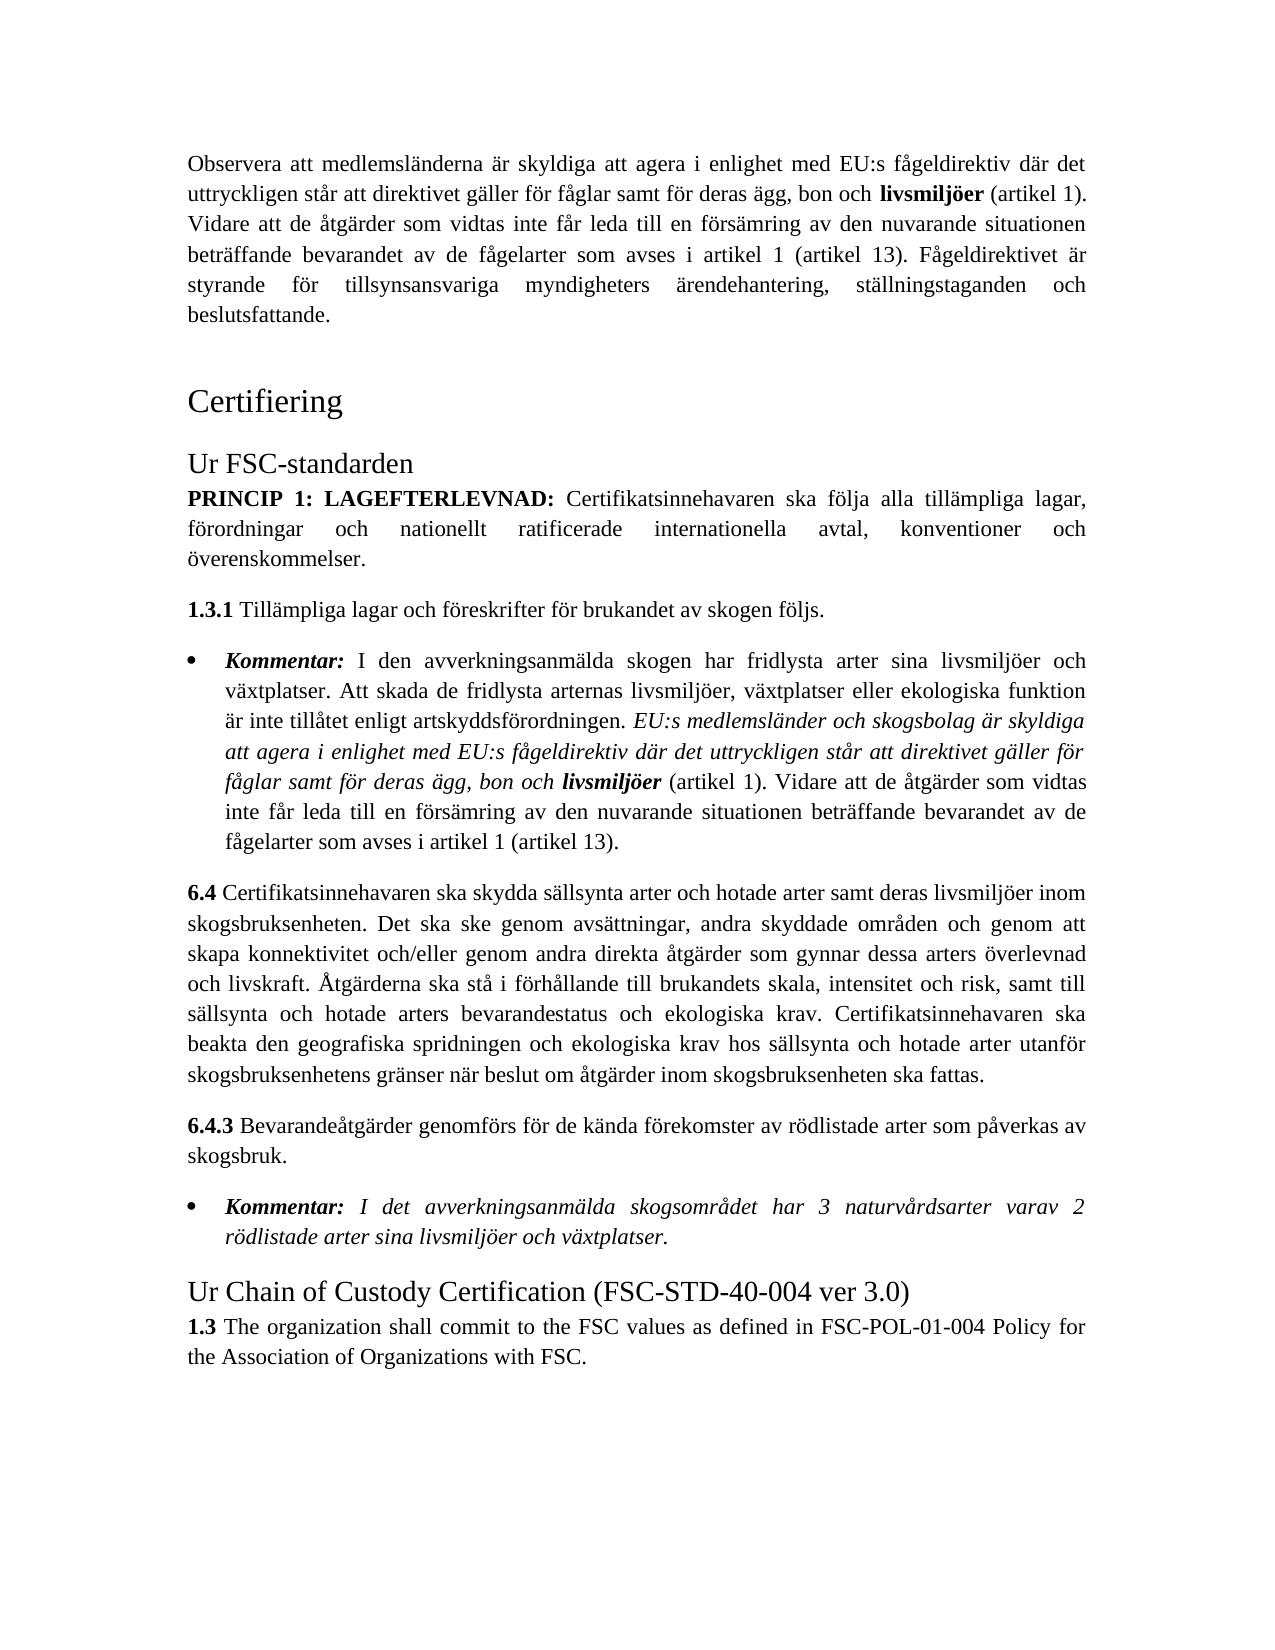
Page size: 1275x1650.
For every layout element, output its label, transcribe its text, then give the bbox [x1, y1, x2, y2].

subtitle Ur Chain of Custody Certification (FSC-STD-40-004 ver 3.0) [187, 1274, 1087, 1308]
list Kommentar: I det avverkningsanmälda skogsområdet har 3 naturvårdsarter varav 2 rödlistade arter sina livsmiljöer och växtplatser. [187, 1193, 1087, 1249]
text PRINCIP 1: LAGEFTERLEVNAD: Certifikatsinnehavaren ska följa alla tillämpliga lagar, förordningar och nationellt ratificerade internationella avtal, konventioner och överenskommelser. [187, 485, 1087, 571]
text Observera att medlemsländerna är skyldiga att agera i enlighet med EU:s fågeldirektiv där det uttryckligen står att direktivet gäller för fåglar samt för deras ägg, bon och livsmiljöer (artikel 1). Vidare att de åtgärder som vidtas inte får leda till en försämring av den nuvarande situationen beträffande bevarandet av de fågelarter som avses i artikel 1 (artikel 13). Fågeldirektivet är styrande för tillsynsansvariga myndigheters ärendehantering, ställningstaganden och beslutsfattande. [187, 150, 1087, 327]
subtitle Certifiering [187, 381, 1087, 419]
text 1.3.1 Tillämpliga lagar och föreskrifter för brukandet av skogen följs. [187, 596, 1087, 622]
text 1.3 The organization shall commit to the FSC values as defined in FSC-POL-01-004 Policy for the Association of Organizations with FSC. [187, 1313, 1087, 1369]
text 6.4 Certifikatsinnehavaren ska skydda sällsynta arter och hotade arter samt deras livsmiljöer inom skogsbruksenheten. Det ska ske genom avsättningar, andra skyddade områden och genom att skapa konnektivitet och/eller genom andra direkta åtgärder som gynnar dessa arters överlevnad och livskraft. Åtgärderna ska stå i förhållande till brukandets skala, intensitet och risk, samt till sällsynta och hotade arters bevarandestatus och ekologiska krav. Certifikatsinnehavaren ska beakta den geografiska spridningen och ekologiska krav hos sällsynta och hotade arter utanför skogsbruksenhetens gränser när beslut om åtgärder inom skogsbruksenheten ska fattas. [187, 879, 1087, 1087]
subtitle Ur FSC-standarden [187, 446, 1087, 480]
list Kommentar: I den avverkningsanmälda skogen har fridlysta arter sina livsmiljöer och växtplatser. Att skada de fridlysta arternas livsmiljöer, växtplatser eller ekologiska funktion är inte tillåtet enligt artskyddsförordningen. EU:s medlemsländer och skogsbolag är skyldiga att agera i enlighet med EU:s fågeldirektiv där det uttryckligen står att direktivet gäller för fåglar samt för deras ägg, bon och livsmiljöer (artikel 1). Vidare att de åtgärder som vidtas inte får leda till en försämring av den nuvarande situationen beträffande bevarandet av de fågelarter som avses i artikel 1 (artikel 13). [187, 647, 1087, 855]
text 6.4.3 Bevarandeåtgärder genomförs för de kända förekomster av rödlistade arter som påverkas av skogsbruk. [187, 1112, 1087, 1168]
